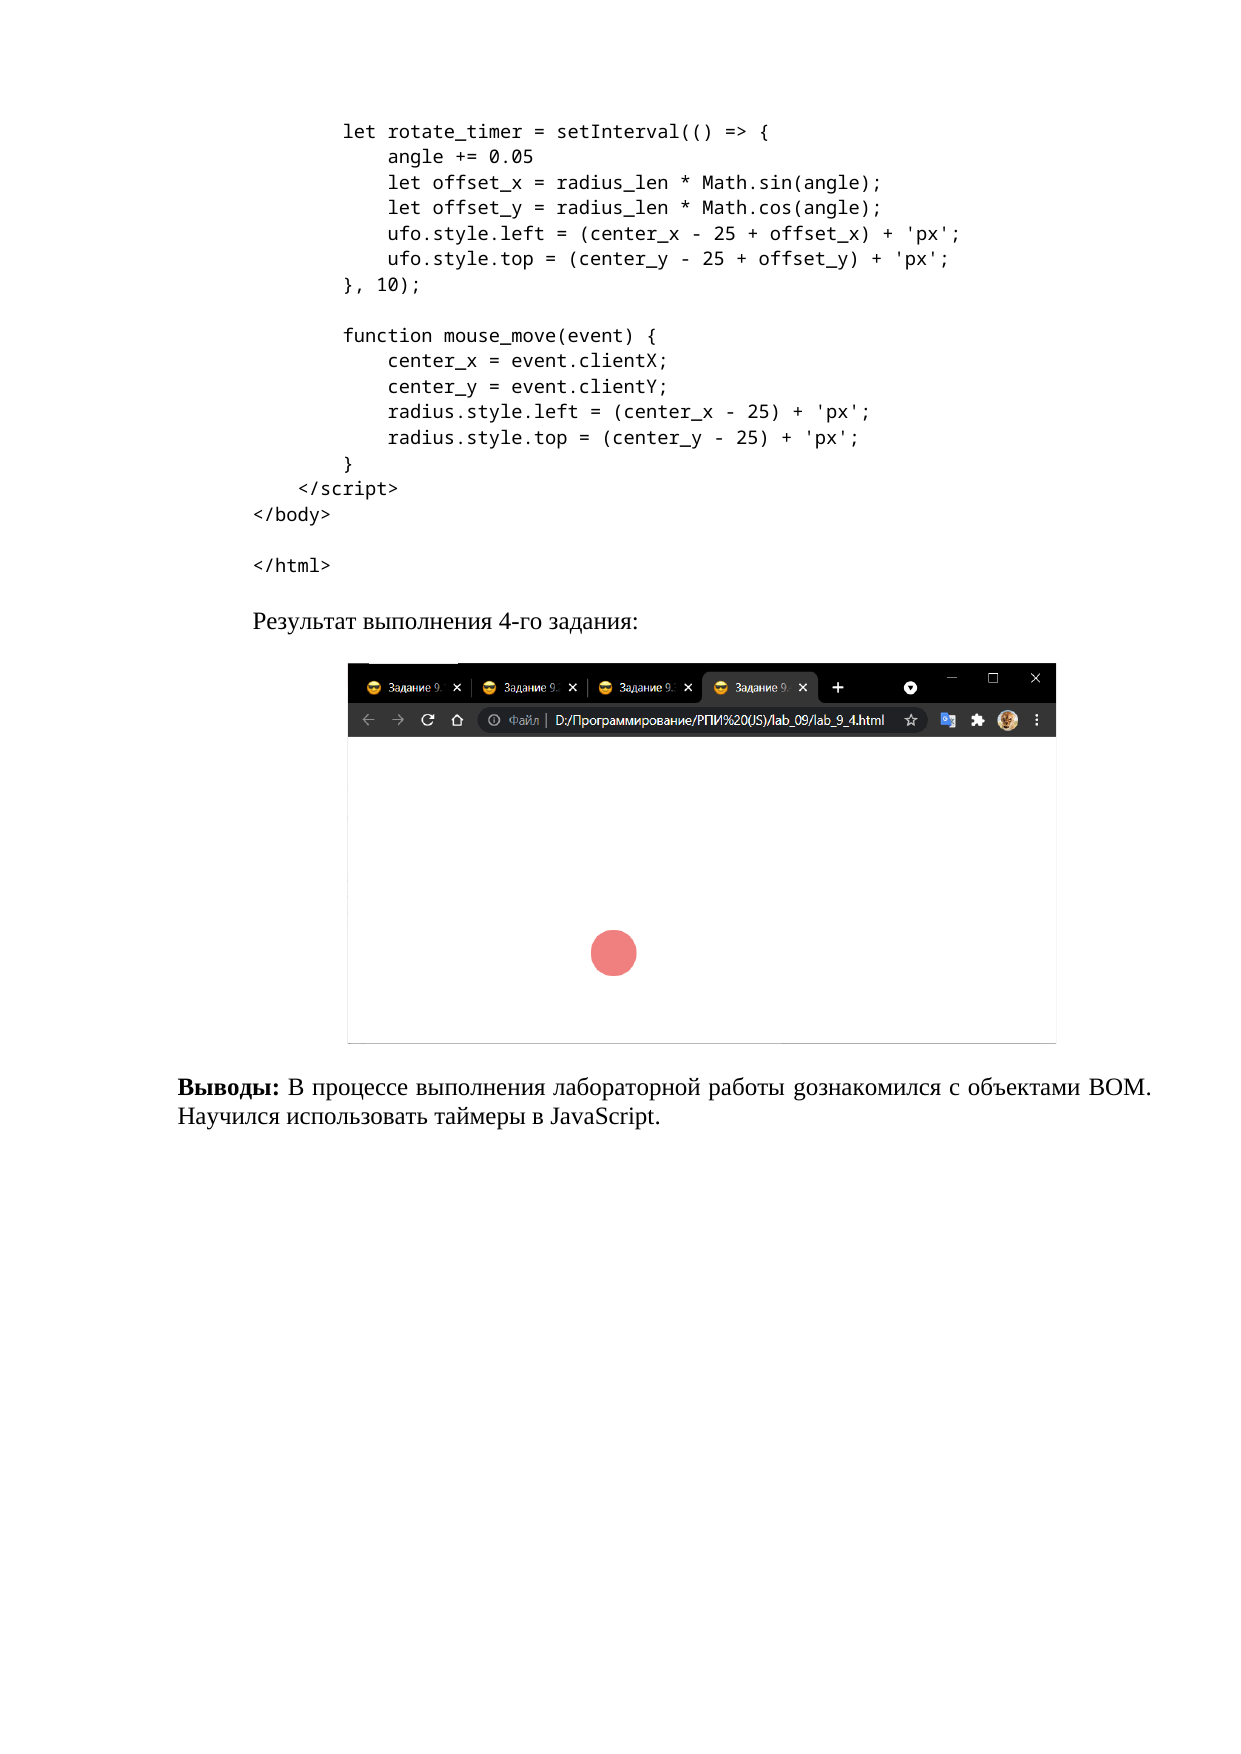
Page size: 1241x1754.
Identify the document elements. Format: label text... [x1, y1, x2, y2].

picture [347, 663, 1057, 1044]
text radius.style.left = (center_x - 25) + 'px'; [177, 399, 1152, 424]
text Выводы: В процессе выполнения лабораторной работы gознакомился с объектами BOM. Научился использовать таймеры в JavaScript. [177, 1072, 1152, 1130]
text </html> [177, 552, 1152, 577]
text ufo.style.left = (center_x - 25 + offset_x) + 'px'; [177, 220, 1152, 246]
text ufo.style.top = (center_y - 25 + offset_y) + 'px'; [177, 246, 1152, 271]
text }, 10); [177, 271, 1152, 297]
text let rotate_timer = setInterval(() => { [177, 118, 1152, 144]
text </body> [177, 501, 1152, 526]
text center_y = event.clientY; [177, 373, 1152, 399]
text angle += 0.05 [177, 144, 1152, 169]
text Результат выполнения 4-го задания: [177, 606, 1152, 635]
text </script> [177, 475, 1152, 501]
text let offset_y = radius_len * Math.cos(angle); [177, 195, 1152, 220]
text function mouse_move(event) { [177, 322, 1152, 348]
text radius.style.top = (center_y - 25) + 'px'; [177, 424, 1152, 450]
text center_x = event.clientX; [177, 348, 1152, 373]
text let offset_x = radius_len * Math.sin(angle); [177, 169, 1152, 195]
text } [177, 450, 1152, 475]
